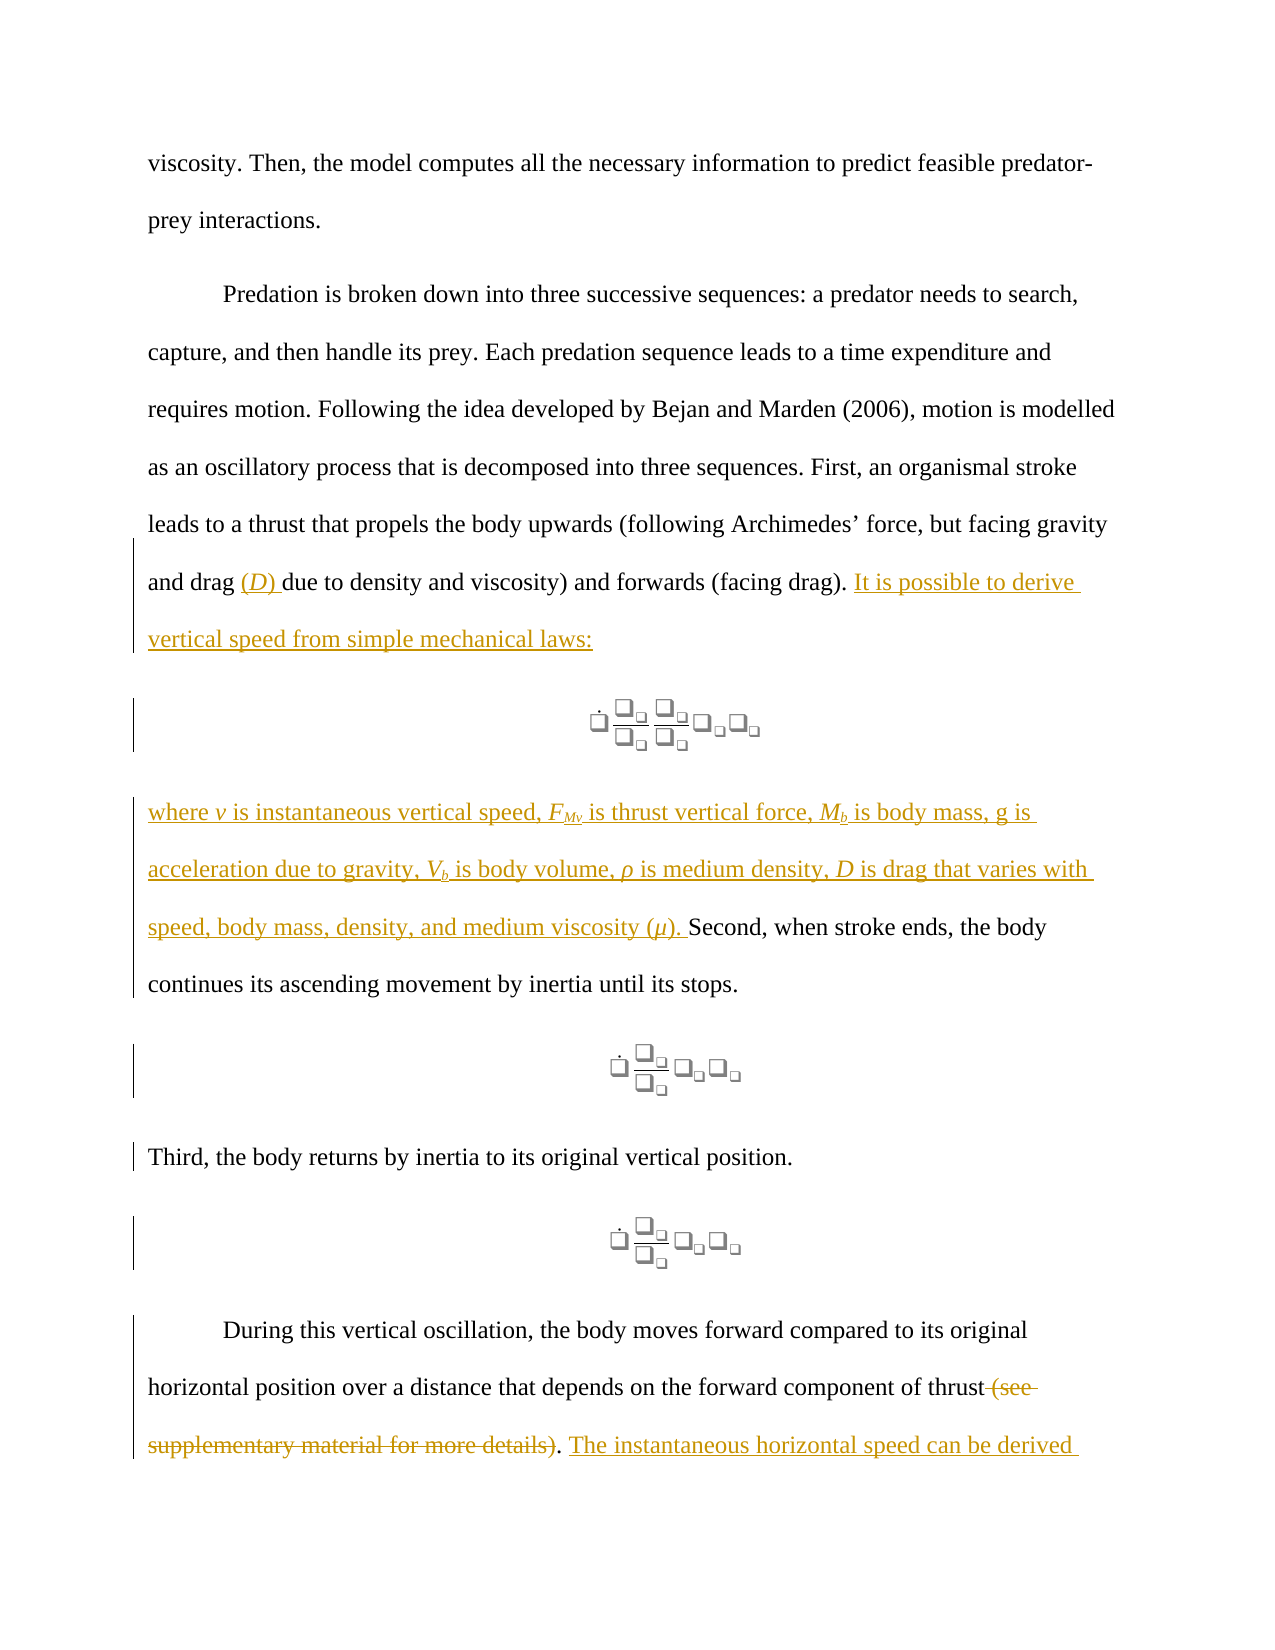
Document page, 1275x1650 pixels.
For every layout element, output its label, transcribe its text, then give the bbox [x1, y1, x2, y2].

text Second, when stroke ends, the body continues its ascending movement by inertia until its stops. [148, 797, 1127, 998]
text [148, 1315, 1127, 1459]
text Third, the body returns by inertia to its original vertical position. [148, 1142, 1127, 1171]
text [148, 148, 1127, 234]
text Predation is broken down into three successive sequences: a predator needs to search, capture, and then handle its prey. Each predation sequence leads to a time expenditure and requires motion. Following the idea developed by Bejan and Marden (2006), motion is modelled as an oscillatory process that is decomposed into three sequences. First, an organismal stroke leads to a thrust that propels the body upwards (following Archimedes’ force, but facing gravity and drag due to density and viscosity) and forwards (facing drag). [148, 279, 1127, 653]
